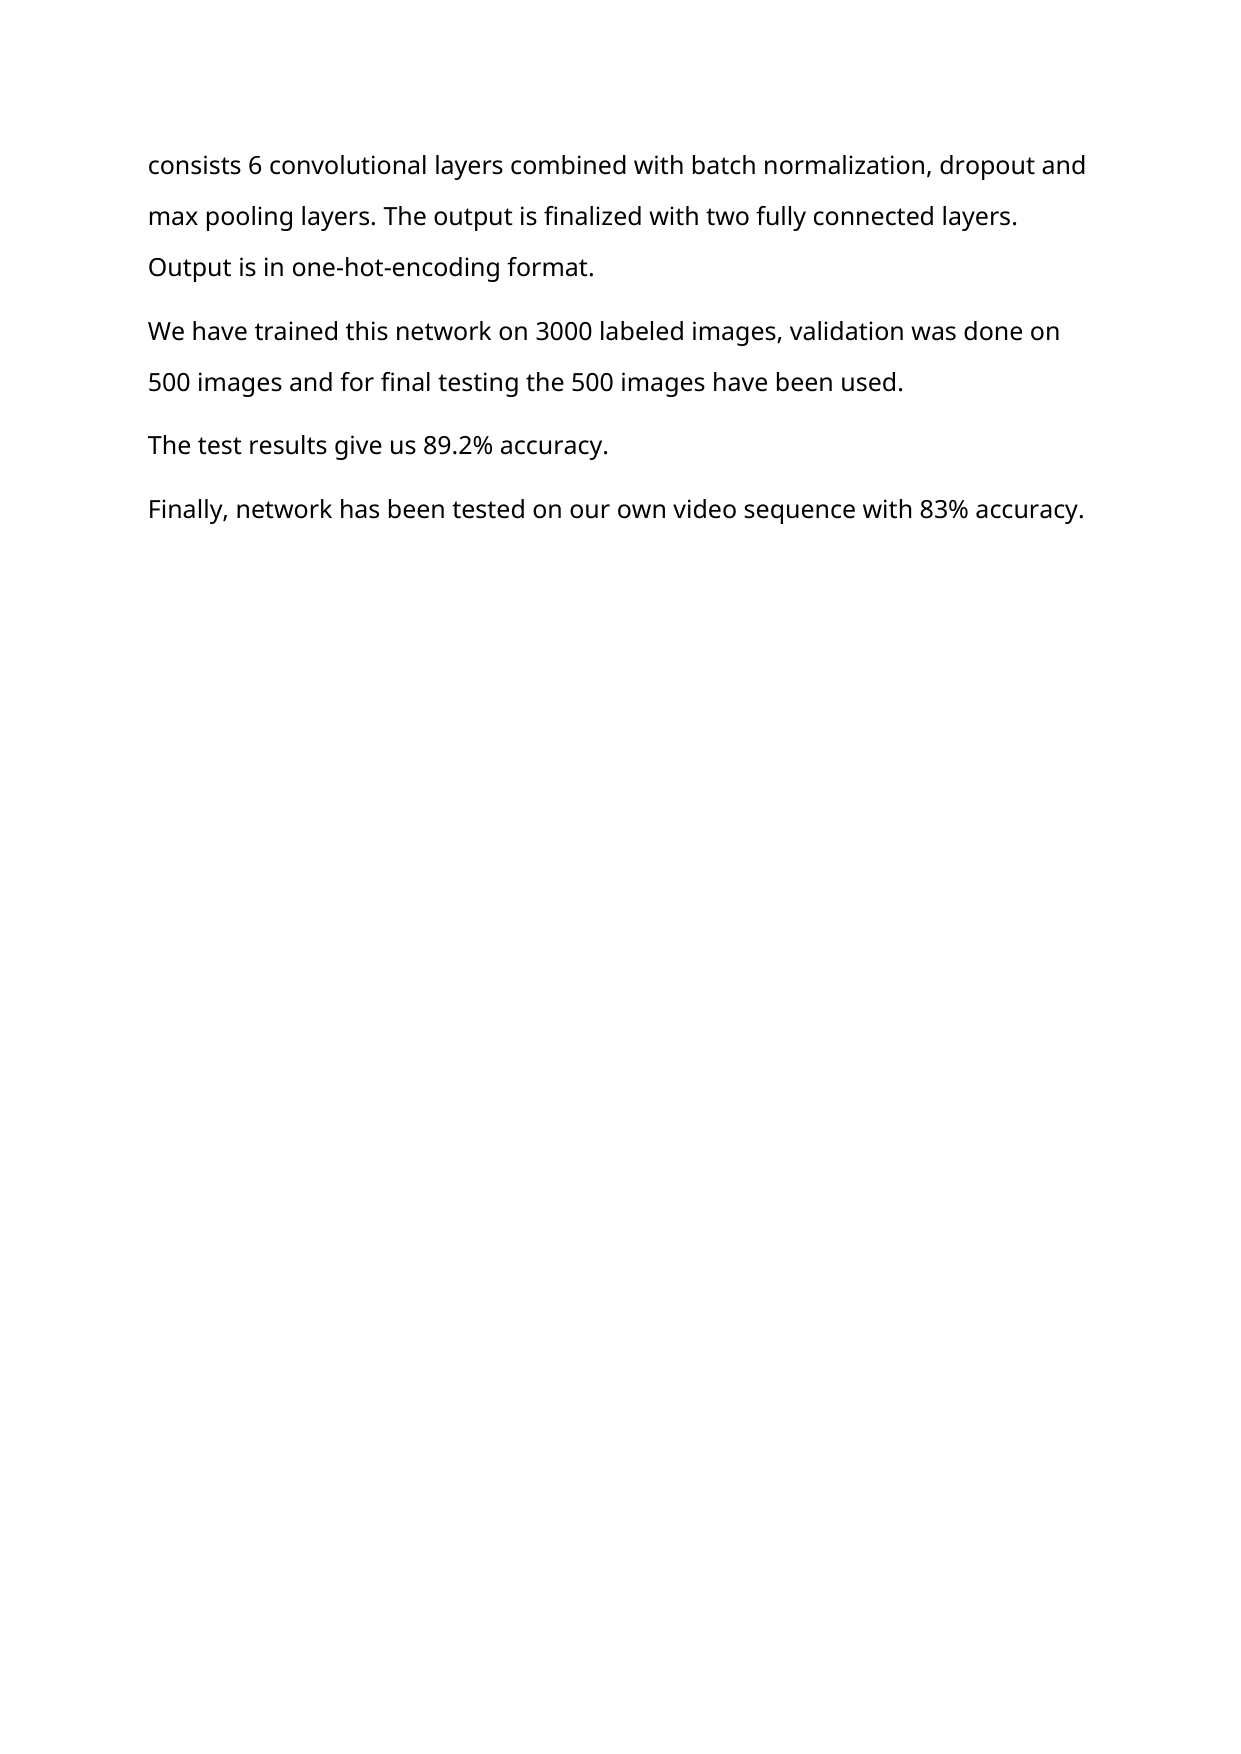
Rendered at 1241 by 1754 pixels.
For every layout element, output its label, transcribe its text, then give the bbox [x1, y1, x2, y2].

text The test results give us 89.2% accuracy. [148, 428, 1093, 462]
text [148, 148, 1093, 284]
text Finally, network has been tested on our own video sequence with 83% accuracy. [148, 491, 1093, 525]
text We have trained this network on 3000 labeled images, validation was done on 500 images and for final testing the 500 images have been used. [148, 313, 1093, 398]
